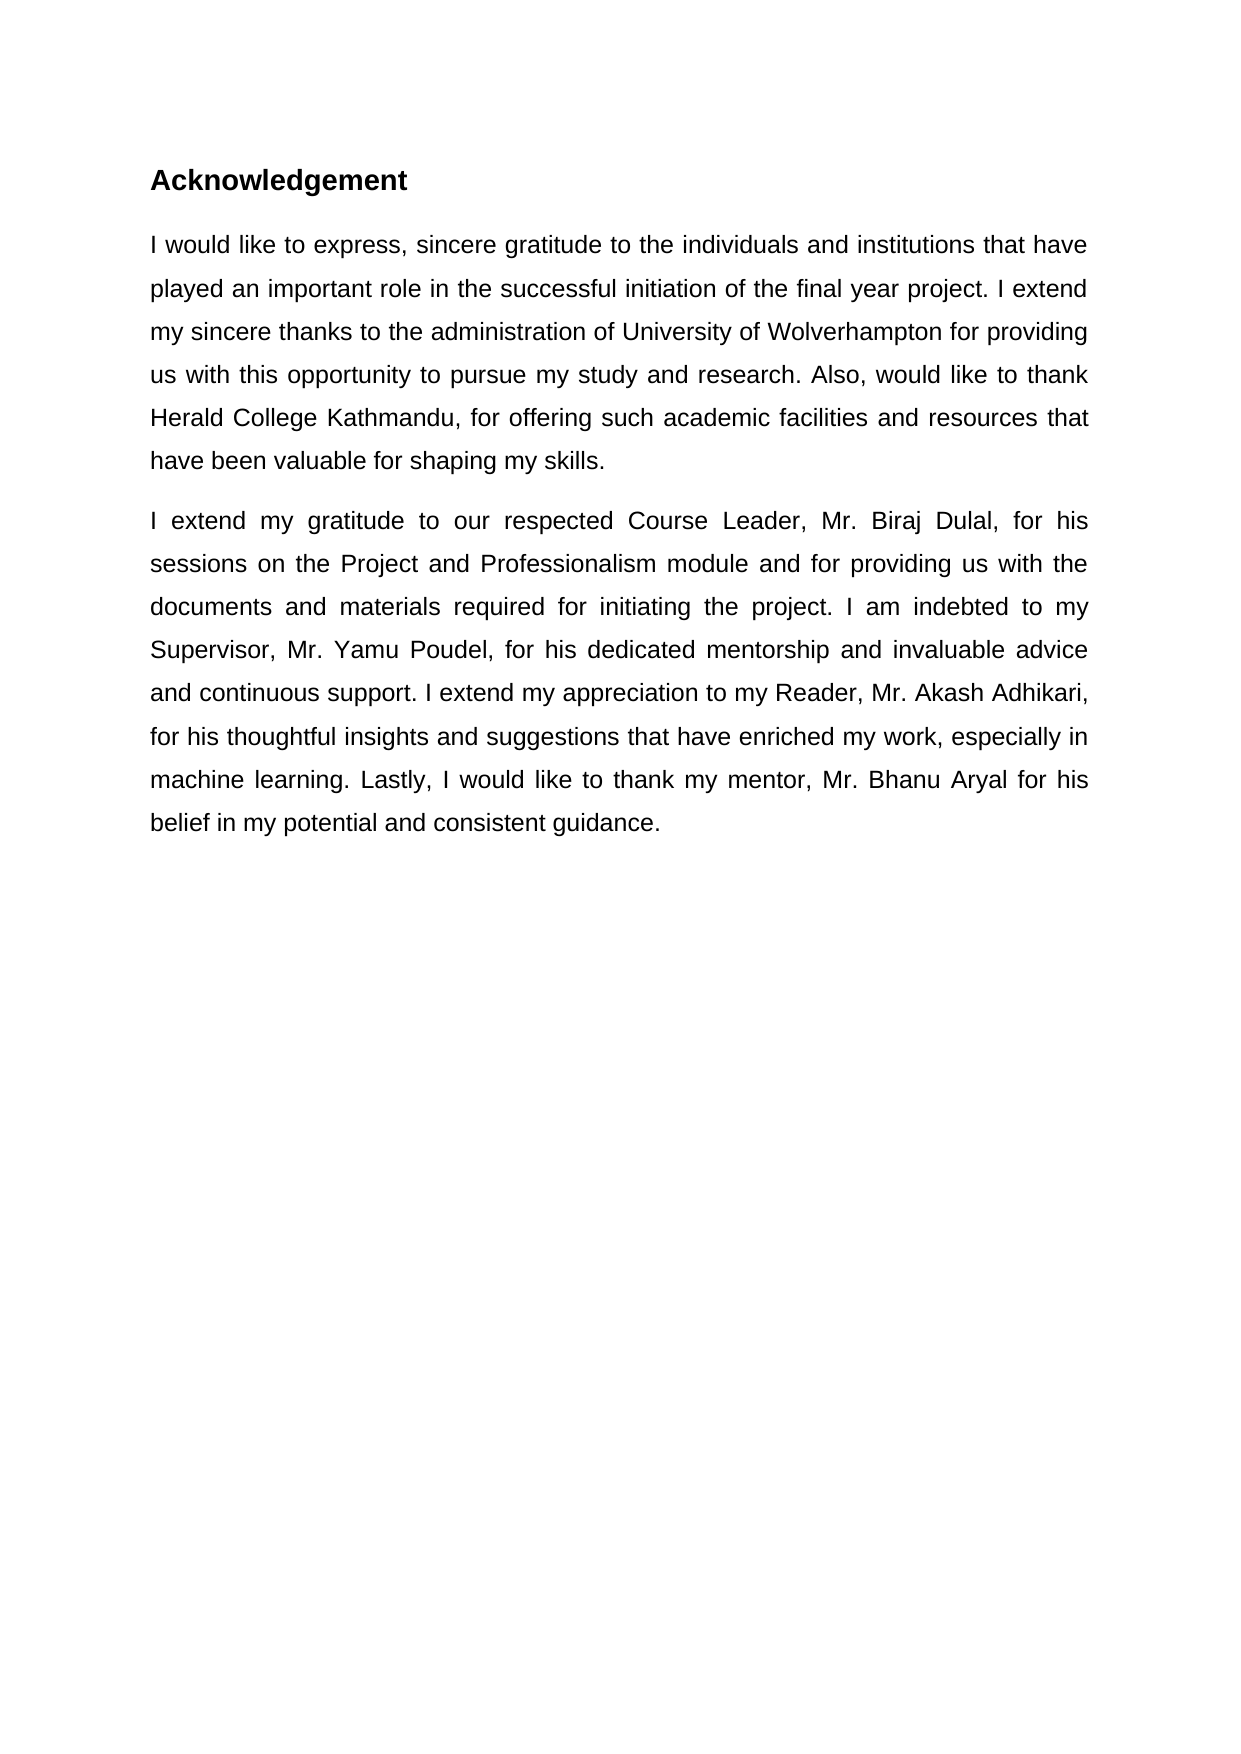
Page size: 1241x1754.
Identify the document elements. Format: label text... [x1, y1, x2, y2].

text Acknowledgement [150, 163, 1090, 197]
text I extend my gratitude to our respected Course Leader, Mr. Biraj Dulal, for his sessions on the Project and Professionalism module and for providing us with the documents and materials required for initiating the project. I am indebted to my Supervisor, Mr. Yamu Poudel, for his dedicated mentorship and invaluable advice and continuous support. I extend my appreciation to my Reader, Mr. Akash Adhikari, for his thoughtful insights and suggestions that have enriched my work, especially in machine learning. Lastly, I would like to thank my mentor, Mr. Bhanu Aryal for his belief in my potential and consistent guidance. [150, 506, 1090, 836]
text I would like to express, sincere gratitude to the individuals and institutions that have played an important role in the successful initiation of the final year project. I extend my sincere thanks to the administration of University of Wolverhampton for providing us with this opportunity to pursue my study and research. Also, would like to thank Herald College Kathmandu, for offering such academic facilities and resources that have been valuable for shaping my skills. [150, 230, 1090, 475]
